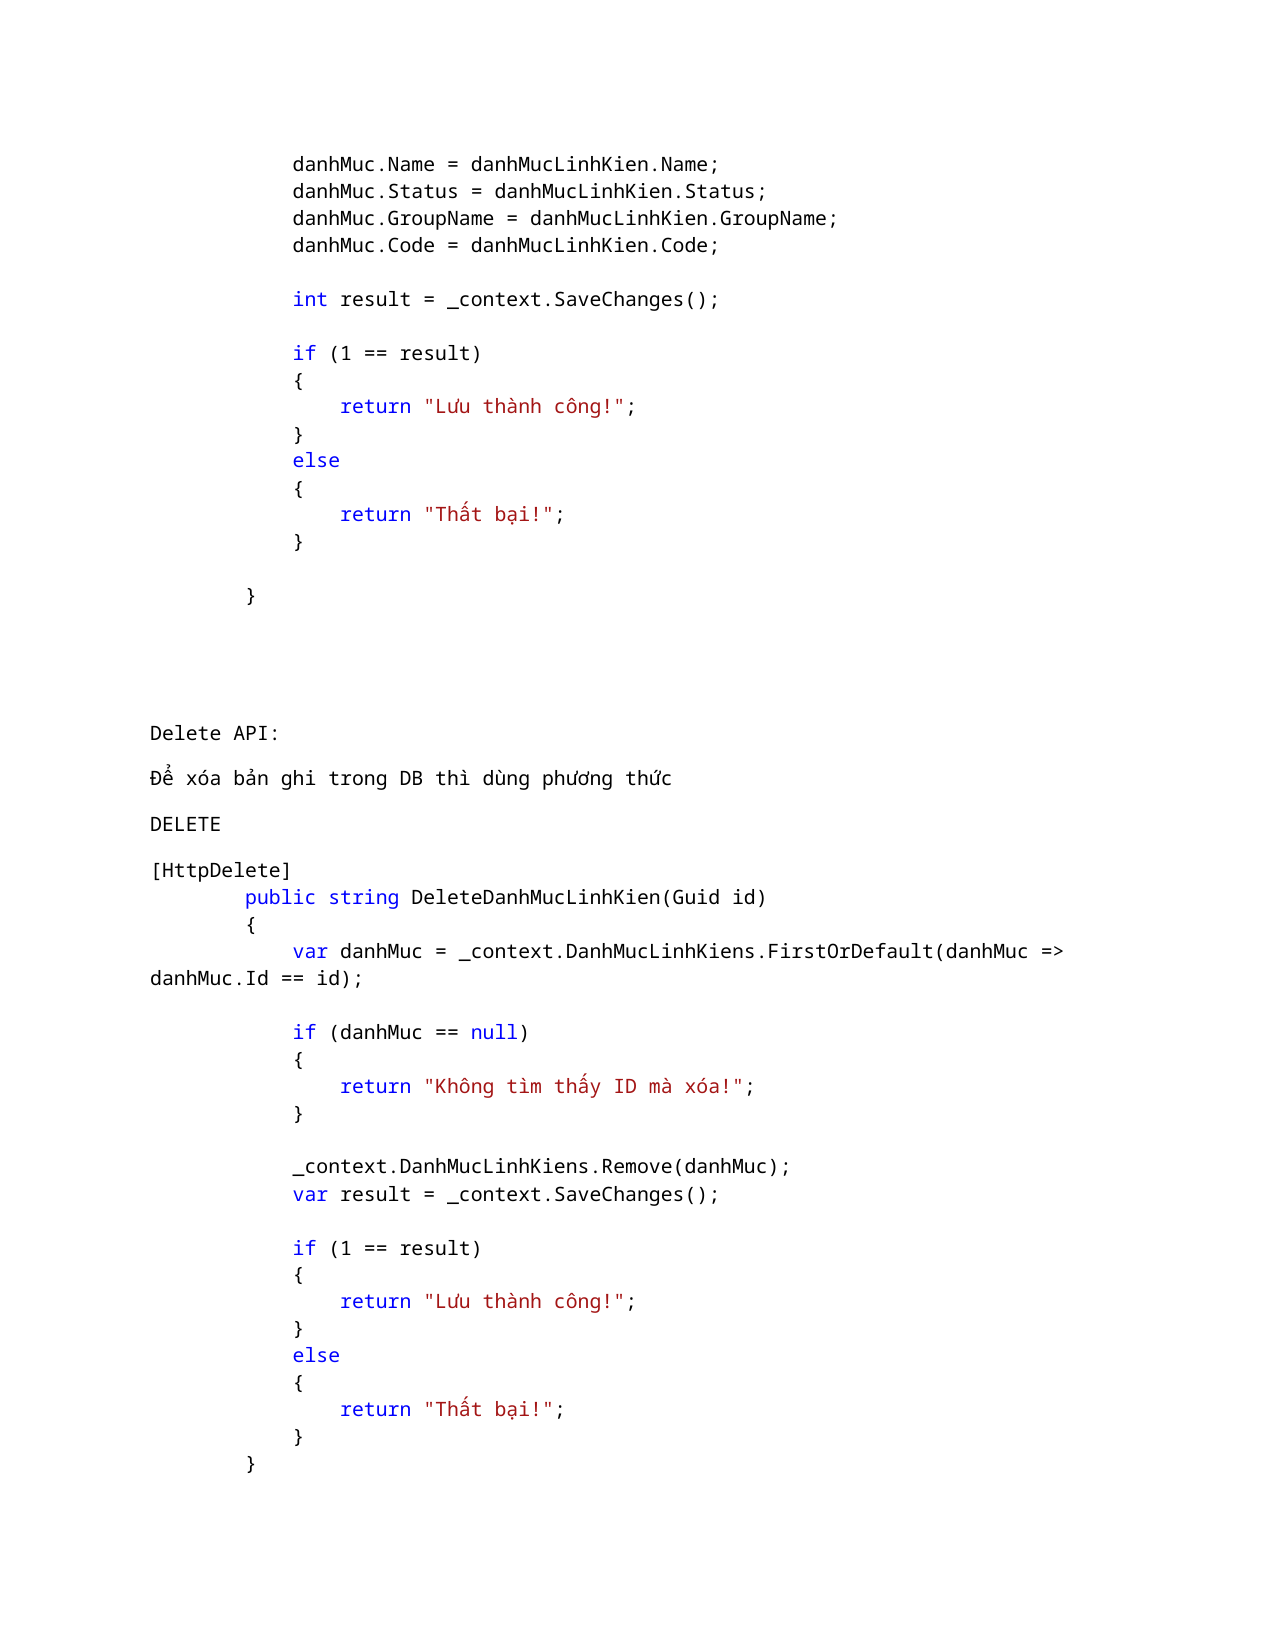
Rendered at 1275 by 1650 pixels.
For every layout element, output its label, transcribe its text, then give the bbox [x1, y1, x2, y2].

text Để xóa bản ghi trong DB thì dùng phương thức [150, 764, 1125, 792]
text } [150, 1449, 1125, 1477]
text } [150, 528, 1125, 555]
text [HttpDelete] [150, 856, 1125, 883]
text return "Lưu thành công!"; [150, 1288, 1125, 1315]
text { [150, 1369, 1125, 1396]
text int result = _context.SaveChanges(); [150, 285, 1125, 312]
text Delete API: [150, 719, 1125, 746]
text _context.DanhMucLinhKiens.Remove(danhMuc); [150, 1153, 1125, 1180]
text } [150, 1423, 1125, 1449]
text danhMuc.Code = danhMucLinhKien.Code; [150, 231, 1125, 258]
text danhMuc.GroupName = danhMucLinhKien.GroupName; [150, 204, 1125, 231]
text { [150, 366, 1125, 393]
text danhMuc.Status = danhMucLinhKien.Status; [150, 177, 1125, 204]
text { [150, 910, 1125, 937]
text public string DeleteDanhMucLinhKien(Guid id) [150, 883, 1125, 910]
text } [150, 1099, 1125, 1126]
text return "Thất bại!"; [150, 501, 1125, 528]
text } [150, 420, 1125, 447]
text { [150, 474, 1125, 501]
text } [150, 582, 1125, 609]
text if (1 == result) [150, 1234, 1125, 1261]
text DELETE [150, 810, 1125, 837]
text if (1 == result) [150, 339, 1125, 366]
text return "Lưu thành công!"; [150, 393, 1125, 420]
text return "Không tìm thấy ID mà xóa!"; [150, 1072, 1125, 1099]
text return "Thất bại!"; [150, 1396, 1125, 1423]
text if (danhMuc == null) [150, 1018, 1125, 1045]
text } [150, 1315, 1125, 1342]
text else [150, 447, 1125, 474]
text danhMuc.Name = danhMucLinhKien.Name; [150, 150, 1125, 177]
text { [150, 1261, 1125, 1288]
text var danhMuc = _context.DanhMucLinhKiens.FirstOrDefault(danhMuc => danhMuc.Id == id); [150, 937, 1125, 991]
text else [150, 1342, 1125, 1369]
text { [150, 1045, 1125, 1072]
text var result = _context.SaveChanges(); [150, 1180, 1125, 1207]
